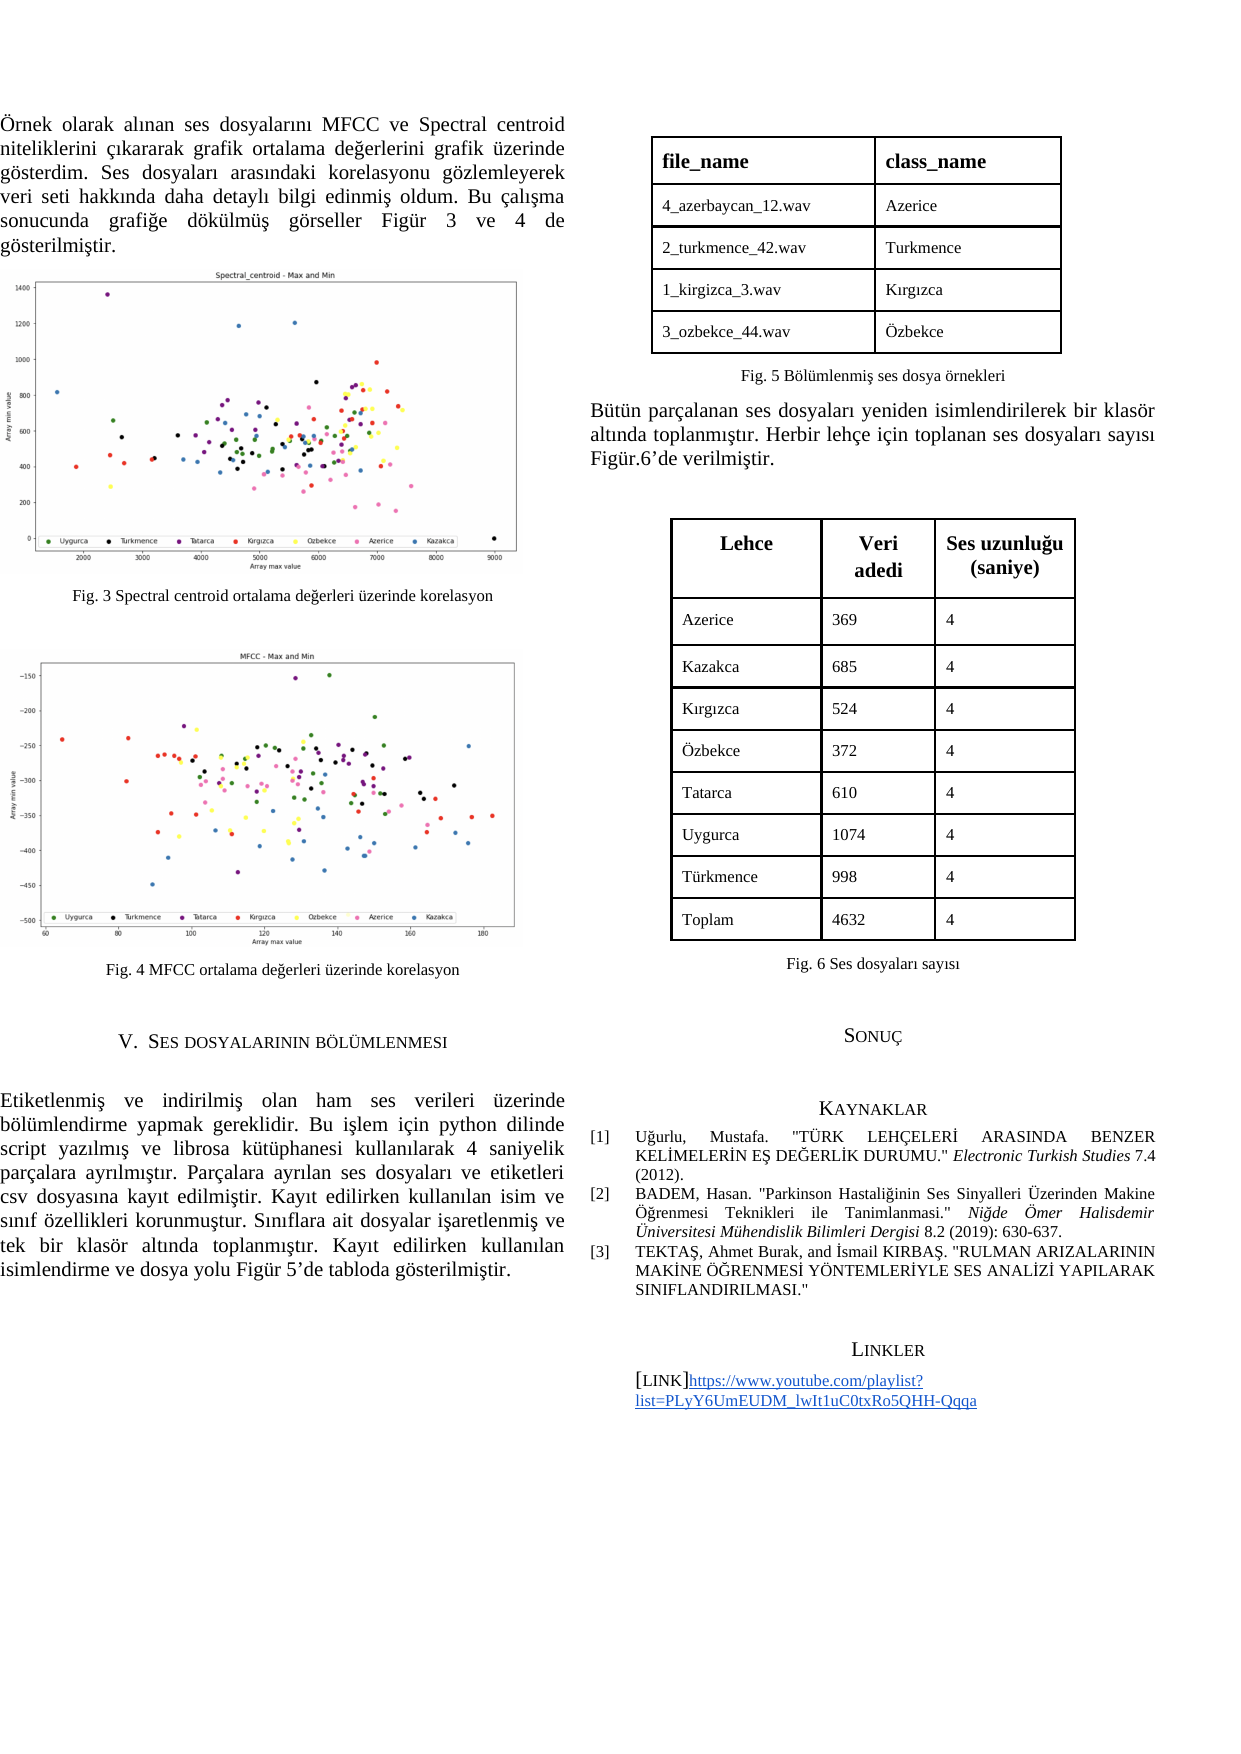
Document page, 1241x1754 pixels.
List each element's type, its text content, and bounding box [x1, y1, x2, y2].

table_cell Tatarca [673, 773, 820, 813]
list Uğurlu, Mustafa. "TÜRK LEHÇELERİ ARASINDA BENZER KELİMELERİN EŞ DEĞERLİK DURUMU." Electronic Turkish Studies 7.4 (2012). [590, 1126, 1156, 1184]
text Örnek olarak alınan ses dosyalarını MFCC ve Spectral centroid niteliklerini çıkararak grafik ortalama değerlerini grafik üzerinde gösterdim. Ses dosyaları arasındaki korelasyonu gözlemleyerek veri seti hakkında daha detaylı bilgi edinmiş oldum. Bu çalışma sonucunda grafiğe dökülmüş görseller Figür 3 ve 4 de gösterilmiştir. [0, 112, 565, 257]
table_cell Özbekce [673, 731, 820, 771]
table_cell Uygurca [673, 815, 820, 855]
text Fig. 6 Ses dosyaları sayısı [590, 953, 1156, 973]
table_cell 4632 [823, 899, 934, 939]
table_cell 3_ozbekce_44.wav [653, 312, 874, 352]
table_cell Azerice [876, 185, 1060, 225]
table_cell 4 [936, 899, 1074, 939]
table_cell 4 [936, 857, 1074, 897]
table_header Ses uzunluğu (saniye) [936, 520, 1074, 597]
table_cell Kırgızca [673, 689, 820, 728]
text [link]https://www.youtube.com/playlist?list=PLyY6UmEUDM_lwIt1uC0txRo5QHH-Qqqa [635, 1367, 1156, 1410]
table_header class_name [876, 138, 1060, 183]
table_cell 4 [936, 599, 1074, 644]
table_cell 4 [936, 731, 1074, 771]
table_cell Azerice [673, 599, 820, 644]
table_cell Toplam [673, 899, 820, 939]
table_cell 1_kirgizca_3.wav [653, 270, 874, 309]
table_header file_name [653, 138, 874, 183]
table_cell 4 [936, 646, 1074, 686]
table_cell Özbekce [876, 312, 1060, 352]
table_cell 369 [823, 599, 934, 644]
picture [0, 269, 524, 574]
table_cell 1074 [823, 815, 934, 855]
text Sonuç [590, 1023, 1156, 1047]
table_cell 372 [823, 731, 934, 771]
list TEKTAŞ, Ahmet Burak, and İsmail KIRBAŞ. "RULMAN ARIZALARININ MAKİNE ÖĞRENMESİ YÖNTEMLERİYLE SES ANALİZİ YAPILARAK SINIFLANDIRILMASI." [590, 1241, 1156, 1299]
text Fig. 5 Bölümlenmiş ses dosya örnekleri [590, 366, 1156, 385]
table_cell 4 [936, 815, 1074, 855]
text Etiketlenmiş ve indirilmiş olan ham ses verileri üzerinde bölümlendirme yapmak gereklidir. Bu işlem için python dilinde script yazılmış ve librosa kütüphanesi kullanılarak 4 saniyelik parçalara ayrılmıştır. Parçalara ayrılan ses dosyaları ve etiketleri csv dosyasına kayıt edilmiştir. Kayıt edilirken kullanılan isim ve sınıf özellikleri korunmuştur. Sınıflara ait dosyalar işaretlenmiş ve tek bir klasör altında toplanmıştır. Kayıt edilirken kullanılan isimlendirme ve dosya yolu Figür 5’de tabloda gösterilmiştir. [0, 1088, 565, 1281]
table_cell 4 [936, 773, 1074, 813]
table_cell Turkmence [876, 228, 1060, 267]
table_header Veri adedi [823, 520, 934, 597]
table_cell 610 [823, 773, 934, 813]
text Bütün parçalanan ses dosyaları yeniden isimlendirilerek bir klasör altında toplanmıştır. Herbir lehçe için toplanan ses dosyaları sayısı Figür.6’de verilmiştir. [590, 398, 1156, 470]
table_cell 998 [823, 857, 934, 897]
table_cell 4 [936, 689, 1074, 728]
table_cell Kırgızca [876, 270, 1060, 309]
list BADEM, Hasan. "Parkinson Hastaliğinin Ses Sinyalleri Üzerinden Makine Öğrenmesi Teknikleri ile Tanimlanmasi." Niğde Ömer Halisdemir Üniversitesi Mühendislik Bilimleri Dergisi 8.2 (2019): 630-637. [590, 1184, 1156, 1241]
table_cell 2_turkmence_42.wav [653, 228, 874, 267]
text Linkler [620, 1337, 1156, 1361]
text Kaynaklar [590, 1096, 1156, 1120]
text Fig. 3 Spectral centroid ortalama değerleri üzerinde korelasyon [0, 586, 565, 605]
table_cell Kazakca [673, 646, 820, 686]
table_cell 685 [823, 646, 934, 686]
list Ses dosyalarının bölümlenmesi [0, 1029, 565, 1053]
picture [0, 649, 524, 947]
table_cell Türkmence [673, 857, 820, 897]
table_header Lehce [673, 520, 820, 597]
table_cell 4_azerbaycan_12.wav [653, 185, 874, 225]
table_cell 524 [823, 689, 934, 728]
text Fig. 4 MFCC ortalama değerleri üzerinde korelasyon [0, 959, 565, 979]
